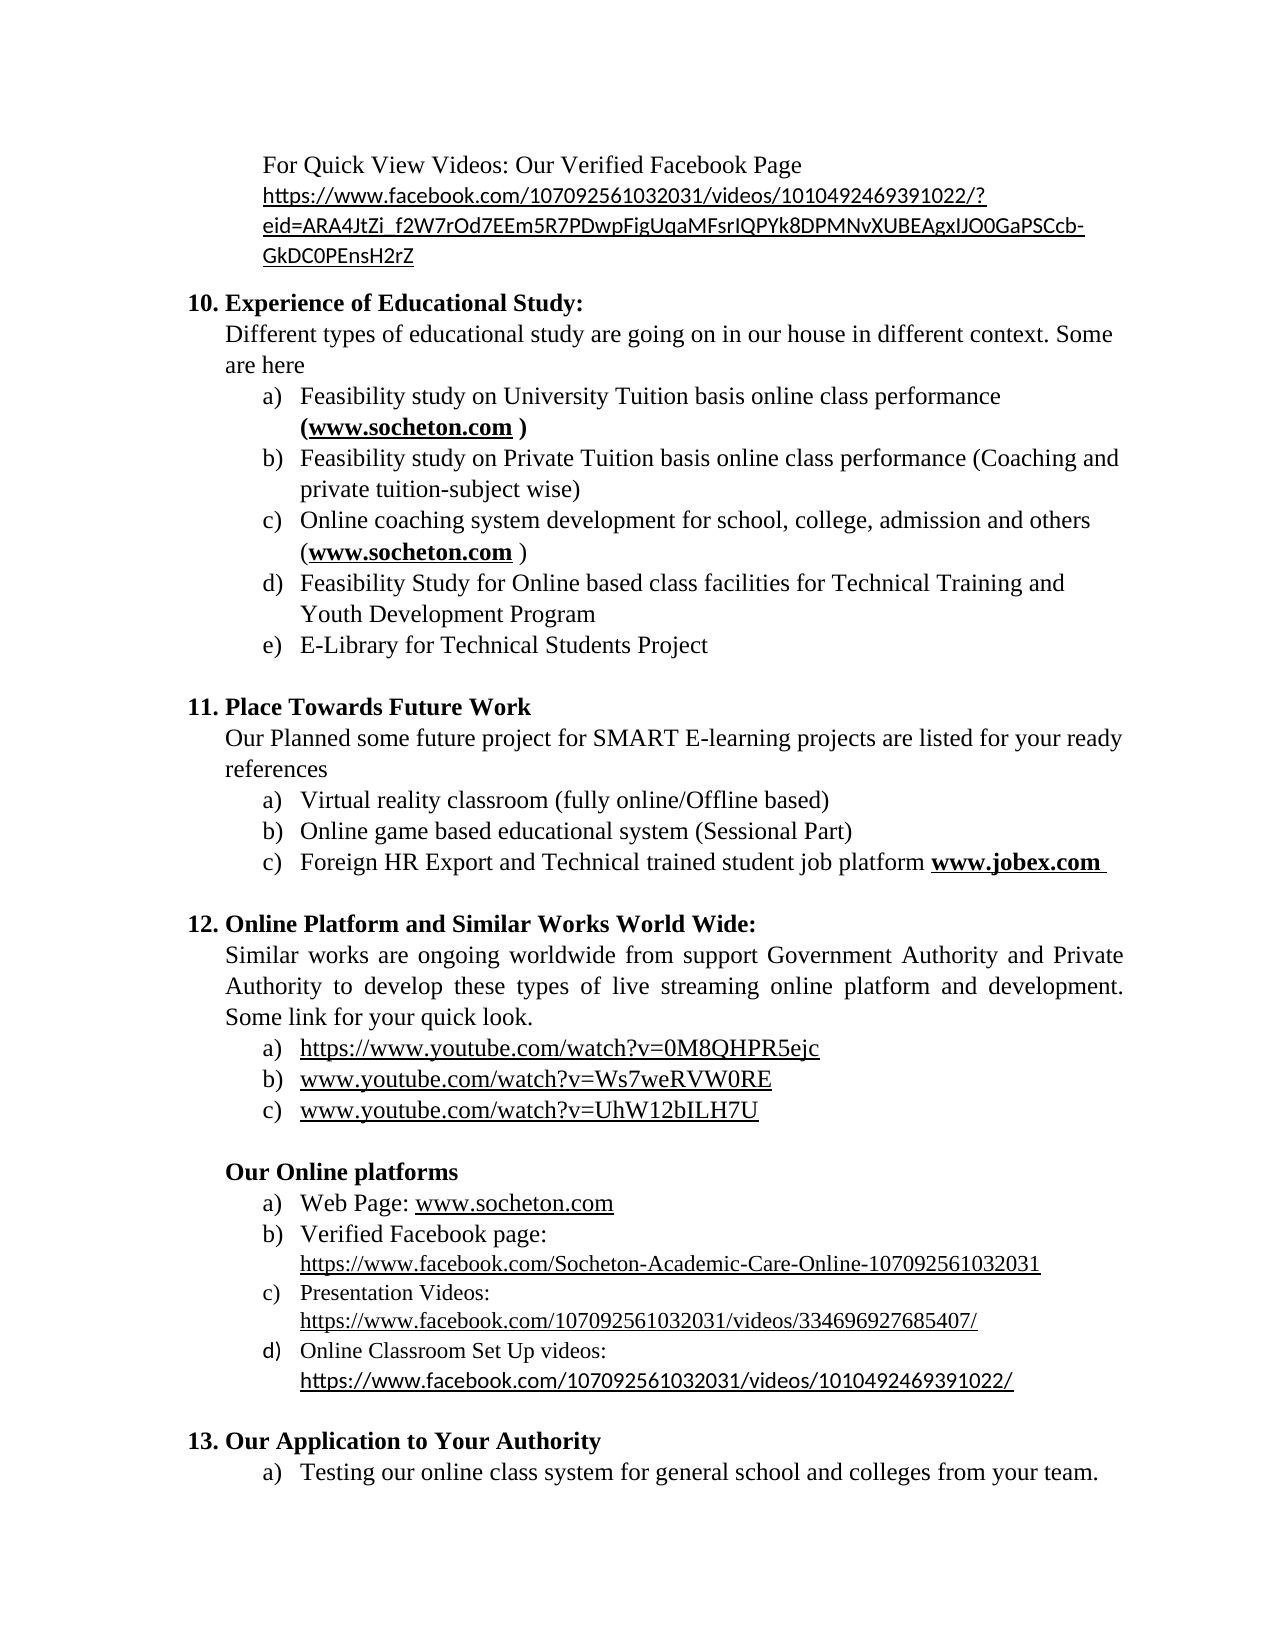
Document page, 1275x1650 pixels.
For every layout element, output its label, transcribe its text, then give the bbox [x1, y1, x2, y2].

list Similar works are ongoing worldwide from support Government Authority and Private Authority to develop these types of live streaming online platform and development. Some link for your quick look. [225, 940, 1125, 1031]
list www.youtube.com/watch?v=UhW12bILH7U [262, 1095, 1125, 1124]
list Place Towards Future Work [187, 692, 1125, 721]
list Online game based educational system (Sessional Part) [262, 816, 1125, 845]
list Online coaching system development for school, college, admission and others (www.socheton.com ) [262, 506, 1125, 565]
list Experience of Educational Study: [187, 288, 1125, 317]
list E-Library for Technical Students Project [262, 630, 1125, 658]
list https://www.youtube.com/watch?v=0M8QHPR5ejc [262, 1033, 1125, 1062]
list Presentation Videos: https://www.facebook.com/107092561032031/videos/334696927685407/ [262, 1279, 1125, 1334]
list Feasibility study on University Tuition basis online class performance [262, 381, 1125, 410]
list (www.socheton.com ) [300, 412, 1125, 441]
list Different types of educational study are going on in our house in different context. Some are here [225, 319, 1125, 379]
list www.youtube.com/watch?v=Ws7weRVW0RE [262, 1064, 1125, 1093]
list Online Classroom Set Up videos: https://www.facebook.com/107092561032031/videos/1010492469391022/ [262, 1336, 1125, 1394]
list Our Online platforms [225, 1157, 1125, 1186]
list Verified Facebook page: [262, 1219, 1125, 1248]
list Our Application to Your Authority [187, 1426, 1125, 1455]
list Online Platform and Similar Works World Wide: [187, 909, 1125, 938]
list https://www.facebook.com/Socheton-Academic-Care-Online-107092561032031 [300, 1251, 1125, 1277]
list Foreign HR Export and Technical trained student job platform www.jobex.com [262, 847, 1125, 876]
list Feasibility study on Private Tuition basis online class performance (Coaching and private tuition-subject wise) [262, 443, 1125, 503]
list Testing our online class system for general school and colleges from your team. [262, 1457, 1125, 1486]
list Our Planned some future project for SMART E-learning projects are listed for your ready references [225, 723, 1125, 783]
list Virtual reality classroom (fully online/Offline based) [262, 785, 1125, 814]
list Web Page: www.socheton.com [262, 1188, 1125, 1217]
text For Quick View Videos: Our Verified Facebook Page https://www.facebook.com/107092561032031/videos/1010492469391022/?eid=ARA4JtZi_f2W7rOd7EEm5R7PDwpFigUqaMFsrIQPYk8DPMNvXUBEAgxIJO0GaPSCcb-GkDC0PEnsH2rZ [262, 150, 1125, 269]
list Feasibility Study for Online based class facilities for Technical Training and Youth Development Program [262, 568, 1125, 627]
